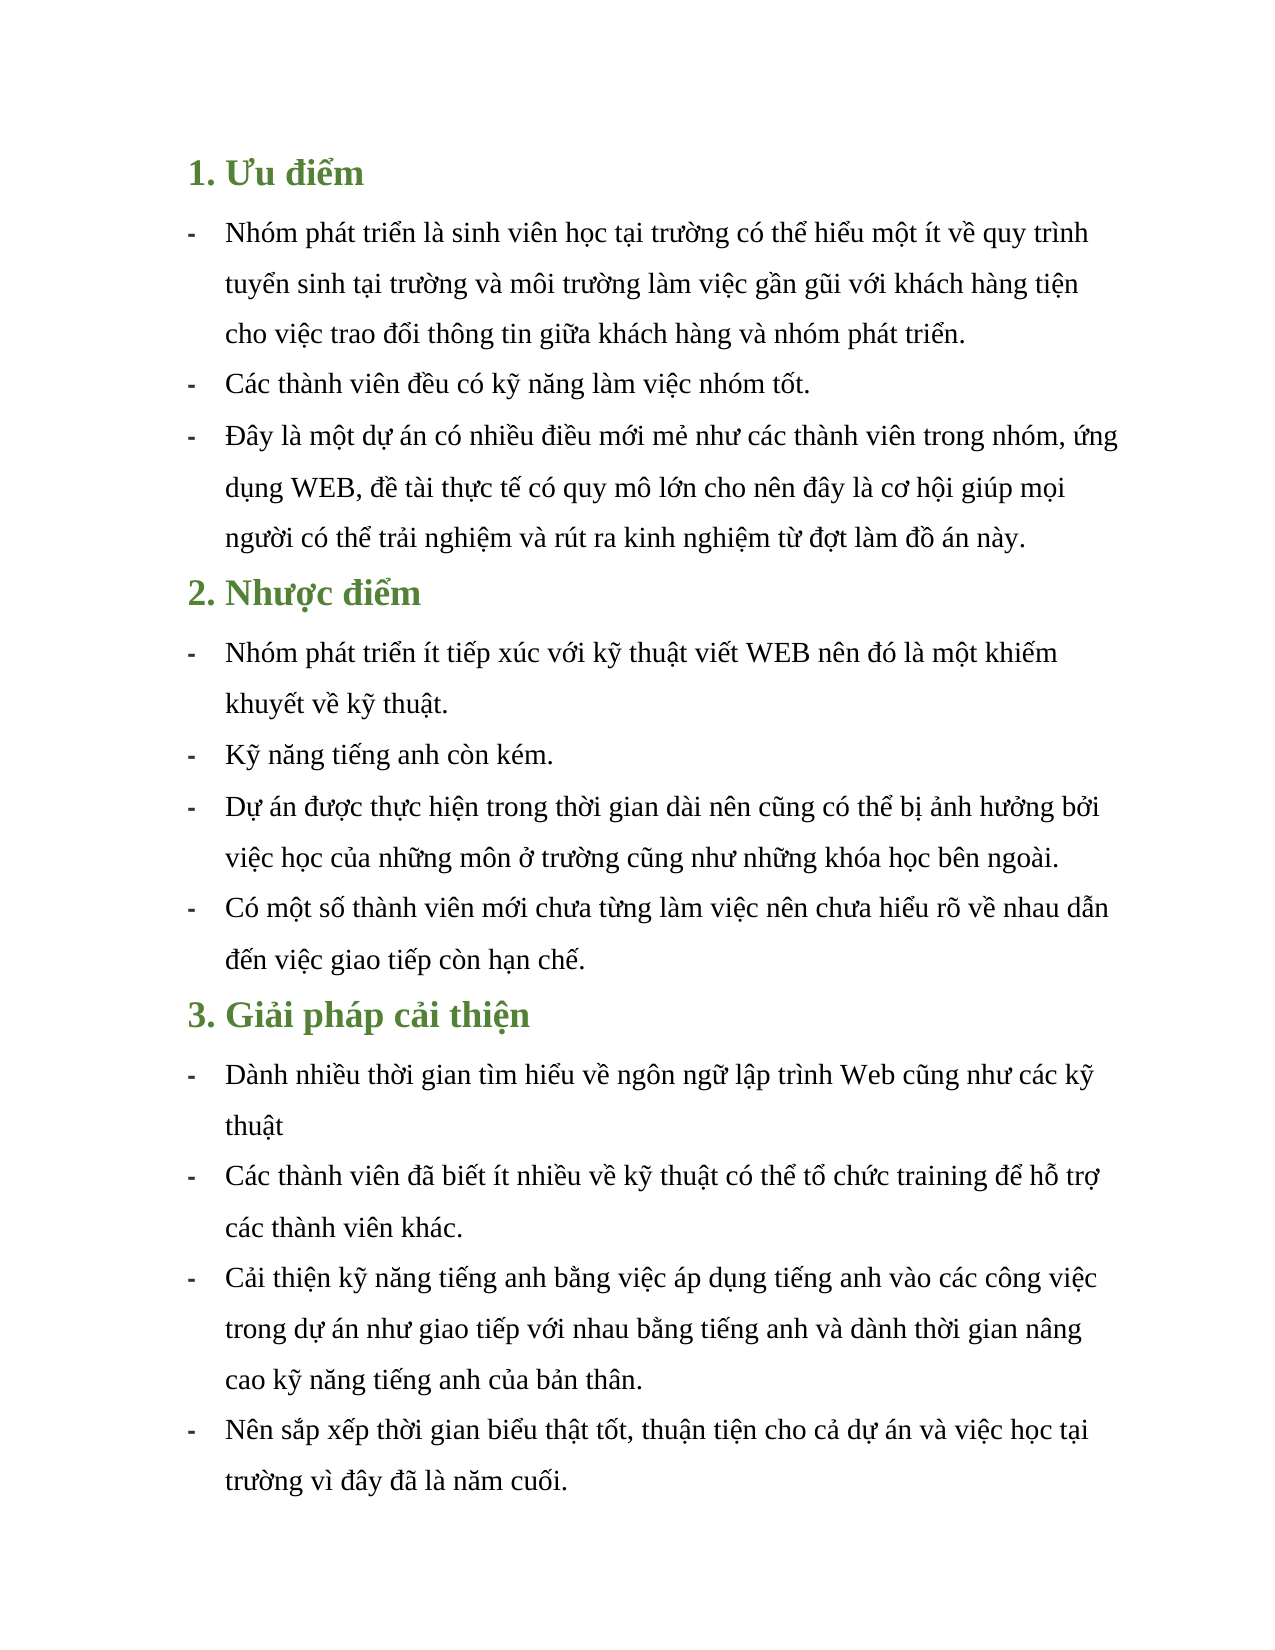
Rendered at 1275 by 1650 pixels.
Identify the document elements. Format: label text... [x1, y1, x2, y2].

list Cải thiện kỹ năng tiếng anh bằng việc áp dụng tiếng anh vào các công việc trong dự án như giao tiếp với nhau bằng tiếng anh và dành thời gian nâng cao kỹ năng tiếng anh của bản thân. [187, 1260, 1125, 1395]
list Nhóm phát triển ít tiếp xúc với kỹ thuật viết WEB nên đó là một khiếm khuyết về kỹ thuật. [187, 635, 1125, 720]
list Đây là một dự án có nhiều điều mới mẻ như các thành viên trong nhóm, ứng dụng WEB, đề tài thực tế có quy mô lớn cho nên đây là cơ hội giúp mọi người có thể trải nghiệm và rút ra kinh nghiệm từ đợt làm đồ án này. [187, 418, 1125, 554]
list Các thành viên đã biết ít nhiều về kỹ thuật có thể tổ chức training để hỗ trợ các thành viên khác. [187, 1158, 1125, 1243]
list Các thành viên đều có kỹ năng làm việc nhóm tốt. [187, 367, 1125, 401]
list Nhóm phát triển là sinh viên học tại trường có thể hiểu một ít về quy trình tuyển sinh tại trường và môi trường làm việc gần gũi với khách hàng tiện cho việc trao đổi thông tin giữa khách hàng và nhóm phát triển. [187, 215, 1125, 350]
list Giải pháp cải thiện [187, 992, 1125, 1035]
list Ưu điểm [187, 150, 1125, 193]
list Dự án được thực hiện trong thời gian dài nên cũng có thể bị ảnh hưởng bởi việc học của những môn ở trường cũng như những khóa học bên ngoài. [187, 789, 1125, 874]
list Có một số thành viên mới chưa từng làm việc nên chưa hiểu rõ về nhau dẫn đến việc giao tiếp còn hạn chế. [187, 890, 1125, 975]
list Dành nhiều thời gian tìm hiểu về ngôn ngữ lập trình Web cũng như các kỹ thuật [187, 1057, 1125, 1142]
list Nhược điểm [187, 571, 1125, 614]
list Nên sắp xếp thời gian biểu thật tốt, thuận tiện cho cả dự án và việc học tại trường vì đây đã là năm cuối. [187, 1412, 1125, 1497]
list Kỹ năng tiếng anh còn kém. [187, 737, 1125, 771]
